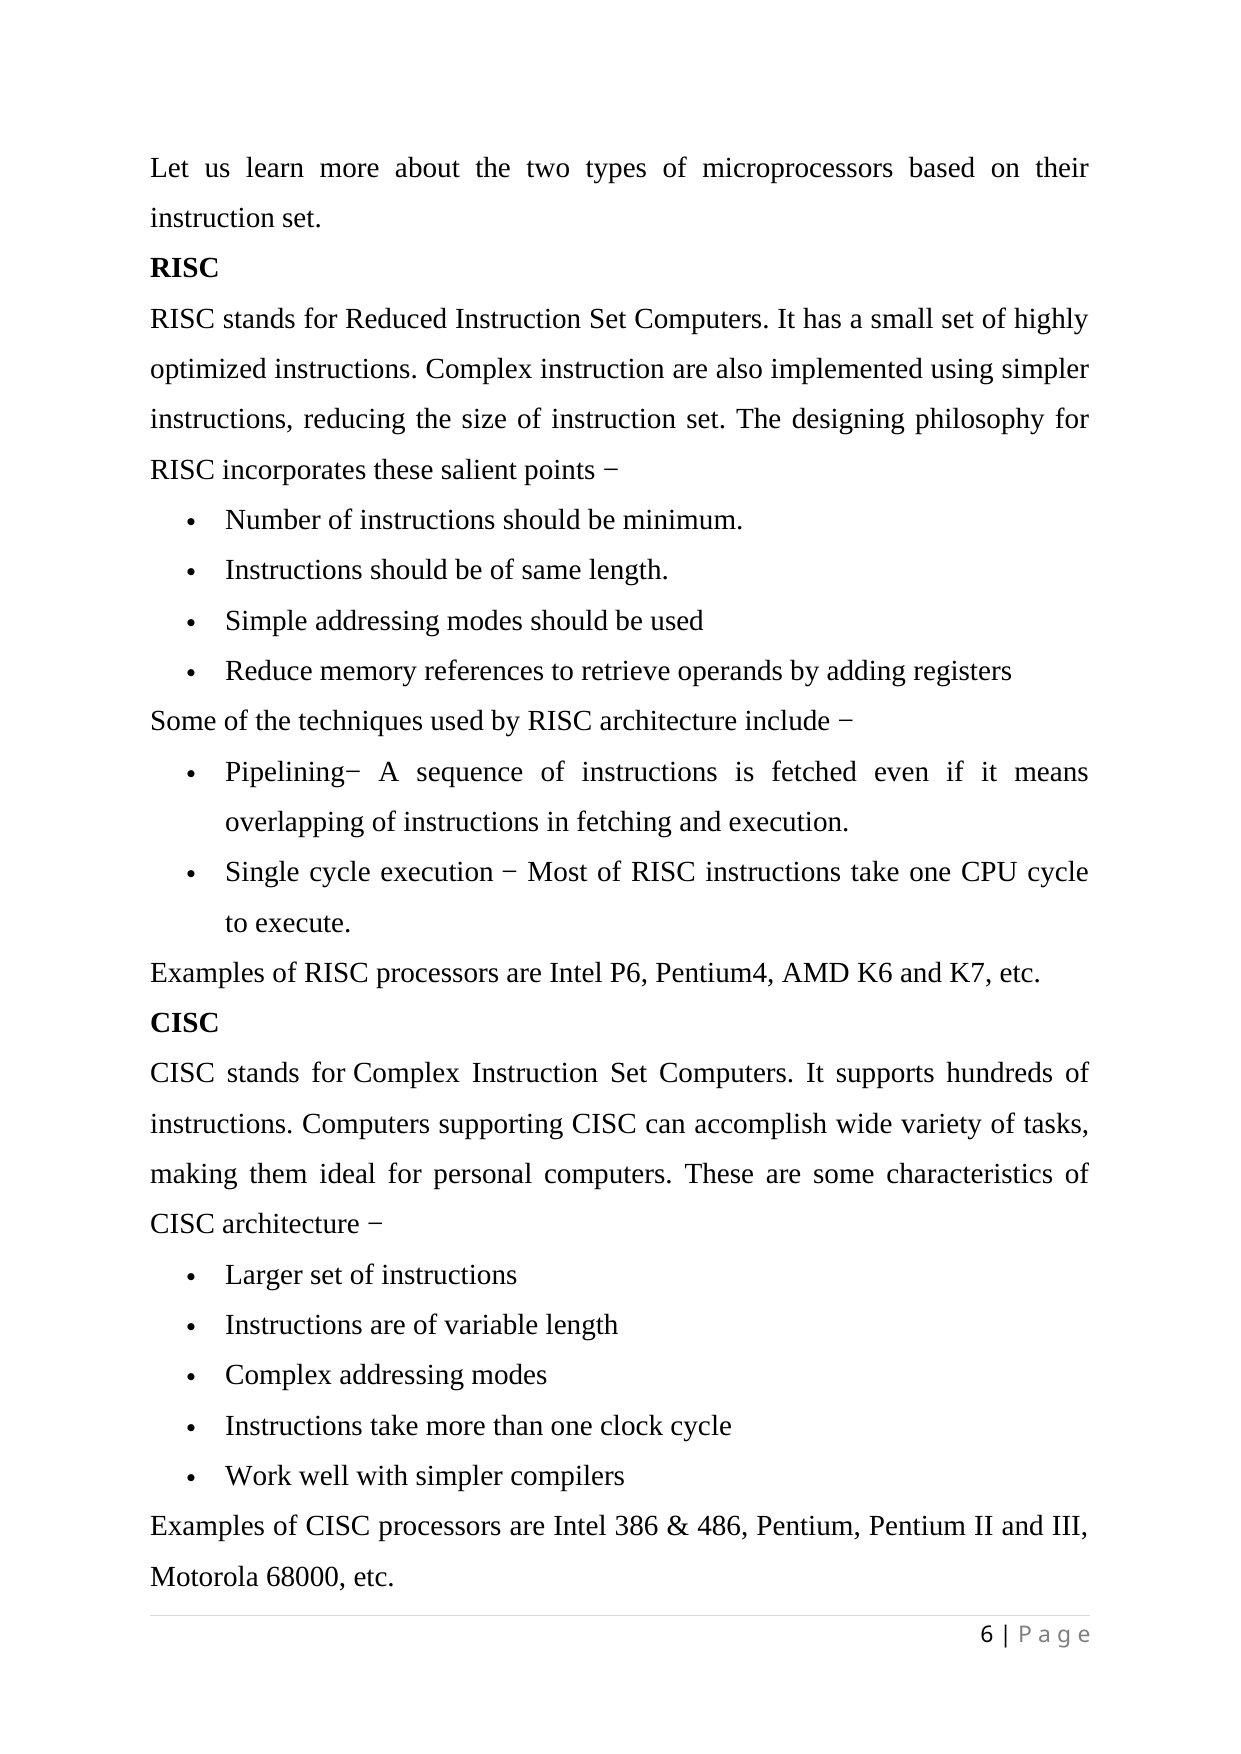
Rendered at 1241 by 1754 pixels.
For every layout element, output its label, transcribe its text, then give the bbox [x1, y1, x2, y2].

list Complex addressing modes [187, 1357, 1090, 1391]
list Simple addressing modes should be used [187, 603, 1090, 636]
list Work well with simpler compilers [187, 1458, 1090, 1492]
text RISC stands for Reduced Instruction Set Computers. It has a small set of highly optimized instructions. Complex instruction are also implemented using simpler instructions, reducing the size of instruction set. The designing philosophy for RISC incorporates these salient points − [150, 301, 1090, 485]
text Some of the techniques used by RISC architecture include − [150, 703, 1090, 737]
list Instructions are of variable length [187, 1307, 1090, 1341]
list Single cycle execution − Most of RISC instructions take one CPU cycle to execute. [187, 854, 1090, 938]
text CISC stands for Complex Instruction Set Computers. It supports hundreds of instructions. Computers supporting CISC can accomplish wide variety of tasks, making them ideal for personal computers. These are some characteristics of CISC architecture − [150, 1056, 1090, 1240]
list Instructions take more than one clock cycle [187, 1408, 1090, 1441]
list Larger set of instructions [187, 1257, 1090, 1290]
text CISC [150, 1005, 1090, 1039]
text Examples of RISC processors are Intel P6, Pentium4, AMD K6 and K7, etc. [150, 955, 1090, 988]
list Number of instructions should be minimum. [187, 502, 1090, 536]
text Examples of CISC processors are Intel 386 & 486, Pentium, Pentium II and III, Motorola 68000, etc. [150, 1508, 1090, 1592]
text Let us learn more about the two types of microprocessors based on their instruction set. [150, 150, 1090, 234]
list Pipelining− A sequence of instructions is fetched even if it means overlapping of instructions in fetching and execution. [187, 754, 1090, 838]
list Instructions should be of same length. [187, 552, 1090, 586]
list Reduce memory references to retrieve operands by adding registers [187, 653, 1090, 687]
text RISC [150, 251, 1090, 284]
